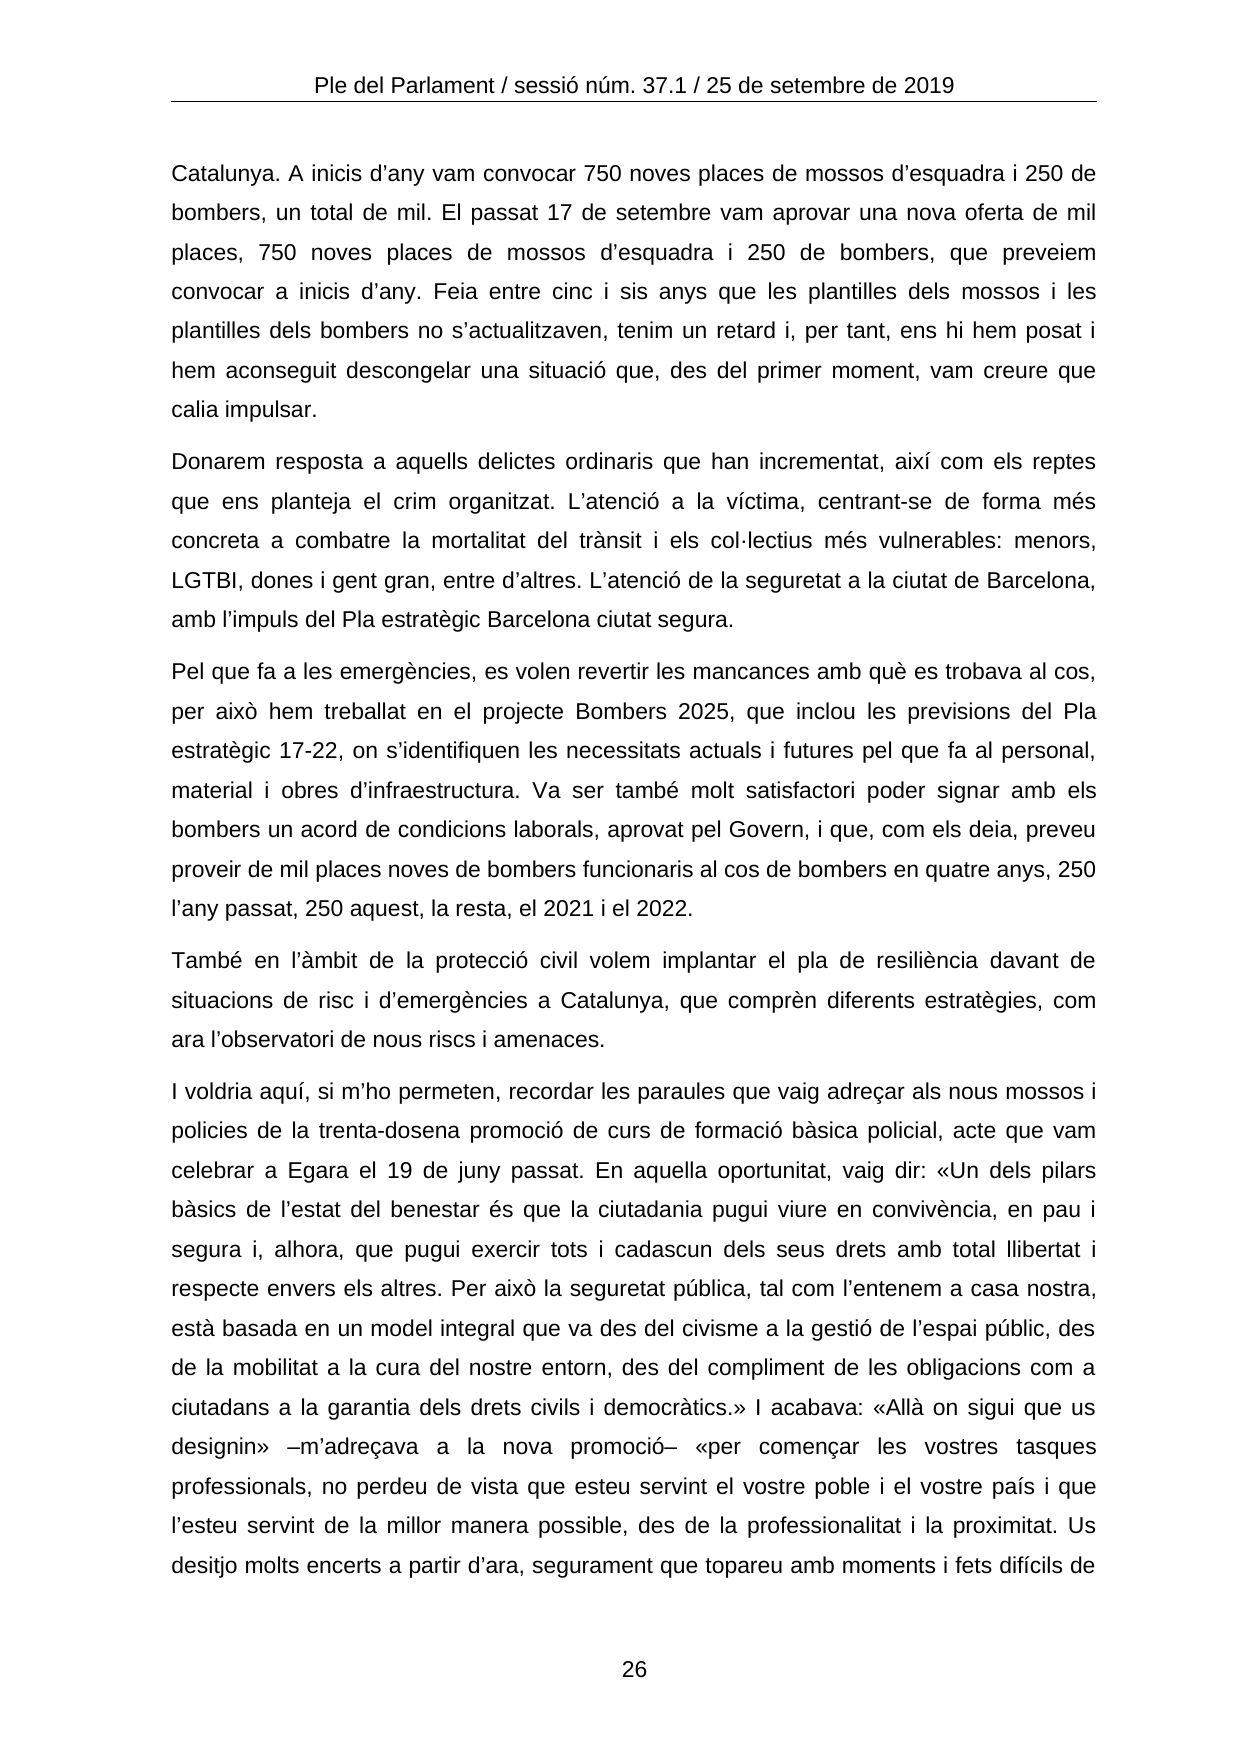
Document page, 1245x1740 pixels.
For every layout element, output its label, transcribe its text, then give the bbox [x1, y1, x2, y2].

text Donarem resposta a aquells delictes ordinaris que han incrementat, així com els reptes que ens planteja el crim organitzat. L’atenció a la víctima, centrant-se de forma més concreta a combatre la mortalitat del trànsit i els col·lectius més vulnerables: menors, LGTBI, dones i gent gran, entre d’altres. L’atenció de la seguretat a la ciutat de Barcelona, amb l’impuls del Pla estratègic Barcelona ciutat segura. [171, 448, 1097, 633]
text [171, 1078, 1097, 1578]
text Pel que fa a les emergències, es volen revertir les mancances amb què es trobava al cos, per això hem treballat en el projecte Bombers 2025, que inclou les previsions del Pla estratègic 17-22, on s’identifiquen les necessitats actuals i futures pel que fa al personal, material i obres d’infraestructura. Va ser també molt satisfactori poder signar amb els bombers un acord de condicions laborals, aprovat pel Govern, i que, com els deia, preveu proveir de mil places noves de bombers funcionaris al cos de bombers en quatre anys, 250 l’any passat, 250 aquest, la resta, el 2021 i el 2022. [171, 658, 1097, 921]
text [171, 159, 1097, 423]
text També en l’àmbit de la protecció civil volem implantar el pla de resiliència davant de situacions de risc i d’emergències a Catalunya, que comprèn diferents estratègies, com ara l’observatori de nous riscs i amenaces. [171, 947, 1097, 1052]
